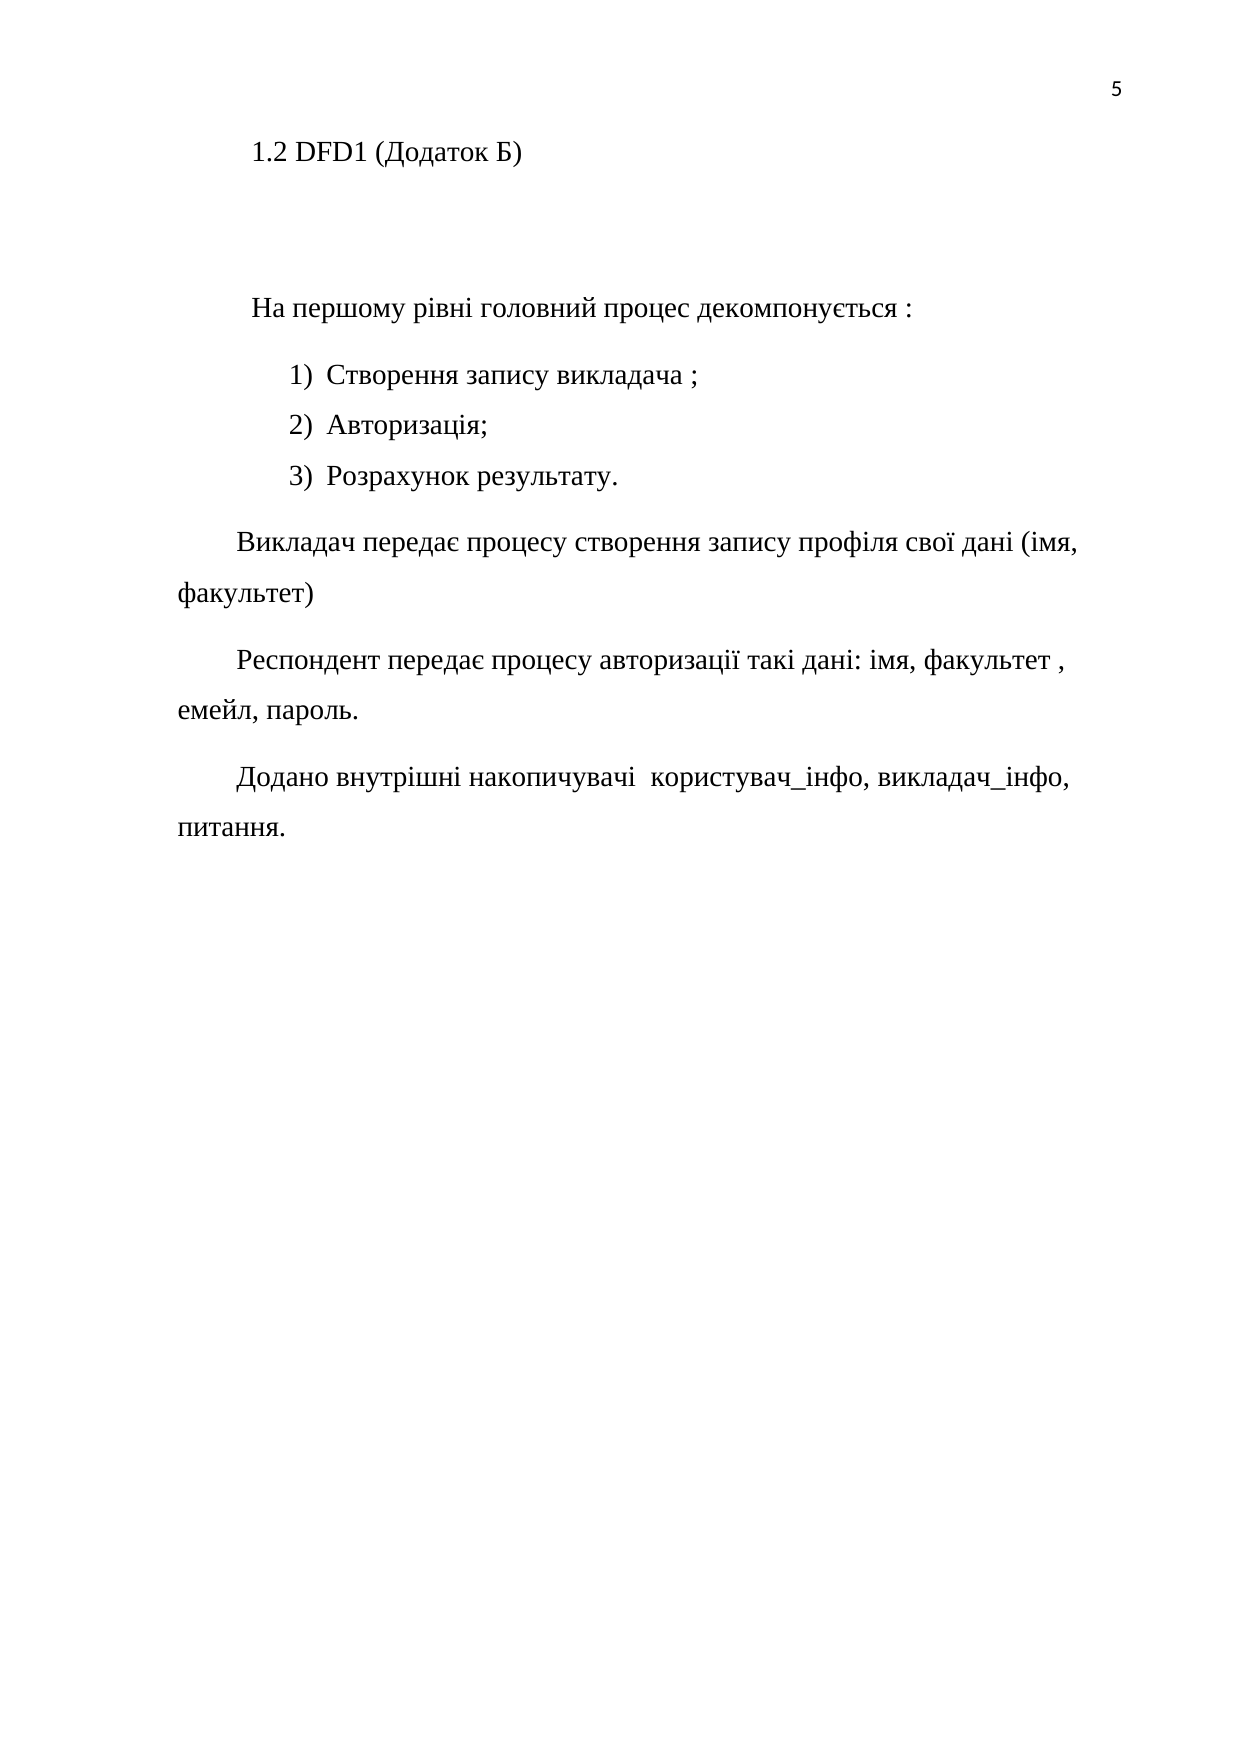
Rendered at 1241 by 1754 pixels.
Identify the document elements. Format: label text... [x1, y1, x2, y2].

text Додано внутрішні накопичувачі користувач_інфо, викладач_інфо, питання. [177, 759, 1122, 843]
list Створення запису викладача ; [288, 357, 1122, 391]
list Авторизація; [288, 407, 1122, 441]
text На першому рівні головний процес декомпонується : [177, 290, 1122, 323]
list Розрахунок результату. [288, 458, 1122, 491]
text Викладач передає процесу створення запису профіля свої дані (імя, факультет) [177, 524, 1122, 608]
text Респондент передає процесу авторизації такі дані: імя, факультет , емейл, пароль. [177, 642, 1122, 726]
subtitle 1.2 DFD1 (Додаток Б) [177, 134, 1122, 168]
